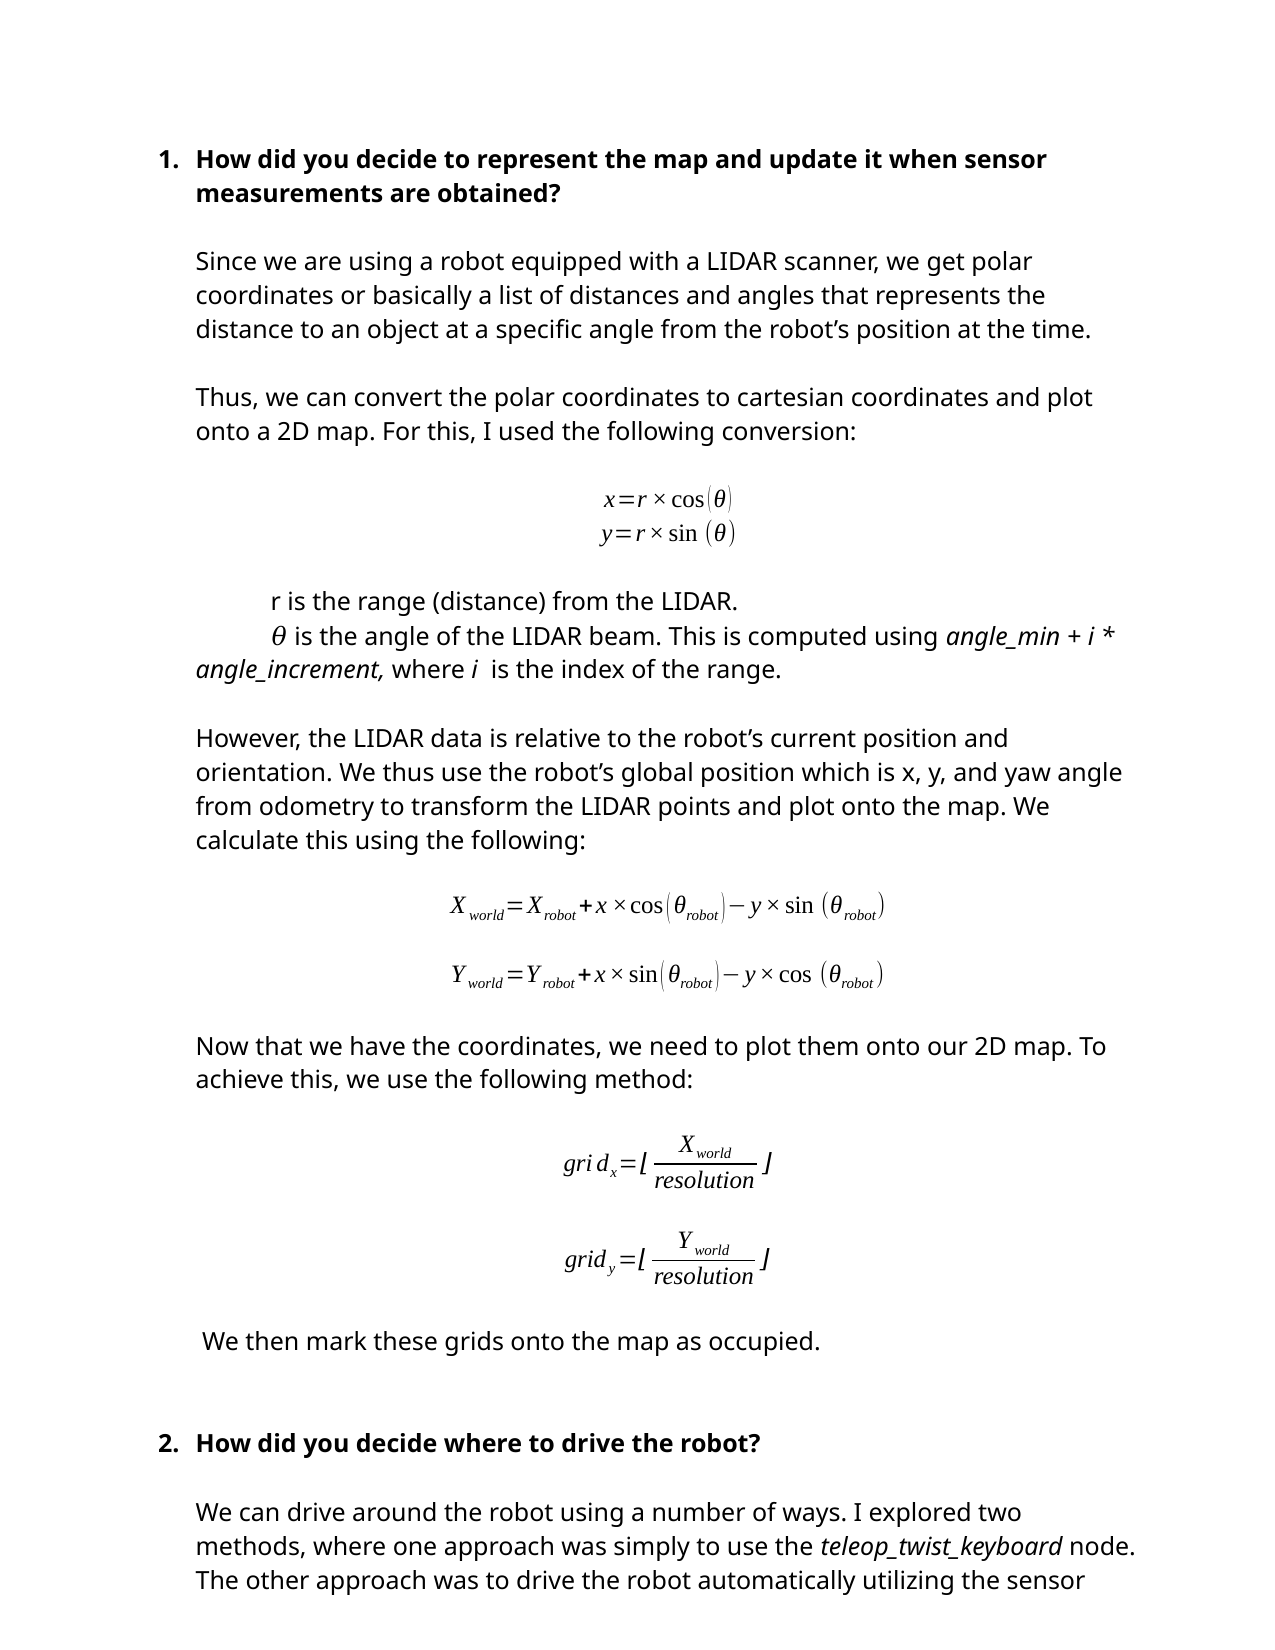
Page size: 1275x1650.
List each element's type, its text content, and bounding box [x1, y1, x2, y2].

list Since we are using a robot equipped with a LIDAR scanner, we get polar coordinates or basically a list of distances and angles that represents the distance to an object at a specific angle from the robot’s position at the time. [195, 243, 1139, 346]
list How did you decide to represent the map and update it when sensor measurements are obtained? [158, 141, 1139, 209]
list 𝜃 is the angle of the LIDAR beam. This is computed using angle_min + i * angle_increment, where i is the index of the range. [195, 618, 1139, 686]
list However, the LIDAR data is relative to the robot’s current position and orientation. We thus use the robot’s global position which is x, y, and yaw angle from odometry to transform the LIDAR points and plot onto the map. We calculate this using the following: [195, 720, 1139, 857]
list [195, 1494, 1139, 1596]
list How did you decide where to drive the robot? [158, 1426, 1139, 1460]
list Now that we have the coordinates, we need to plot them onto our 2D map. To achieve this, we use the following method: [195, 1028, 1139, 1096]
list Thus, we can convert the polar coordinates to cartesian coordinates and plot onto a 2D map. For this, I used the following conversion: [195, 380, 1139, 448]
list We then mark these grids onto the map as occupied. [195, 1324, 1139, 1358]
list r is the range (distance) from the LIDAR. [195, 584, 1139, 618]
